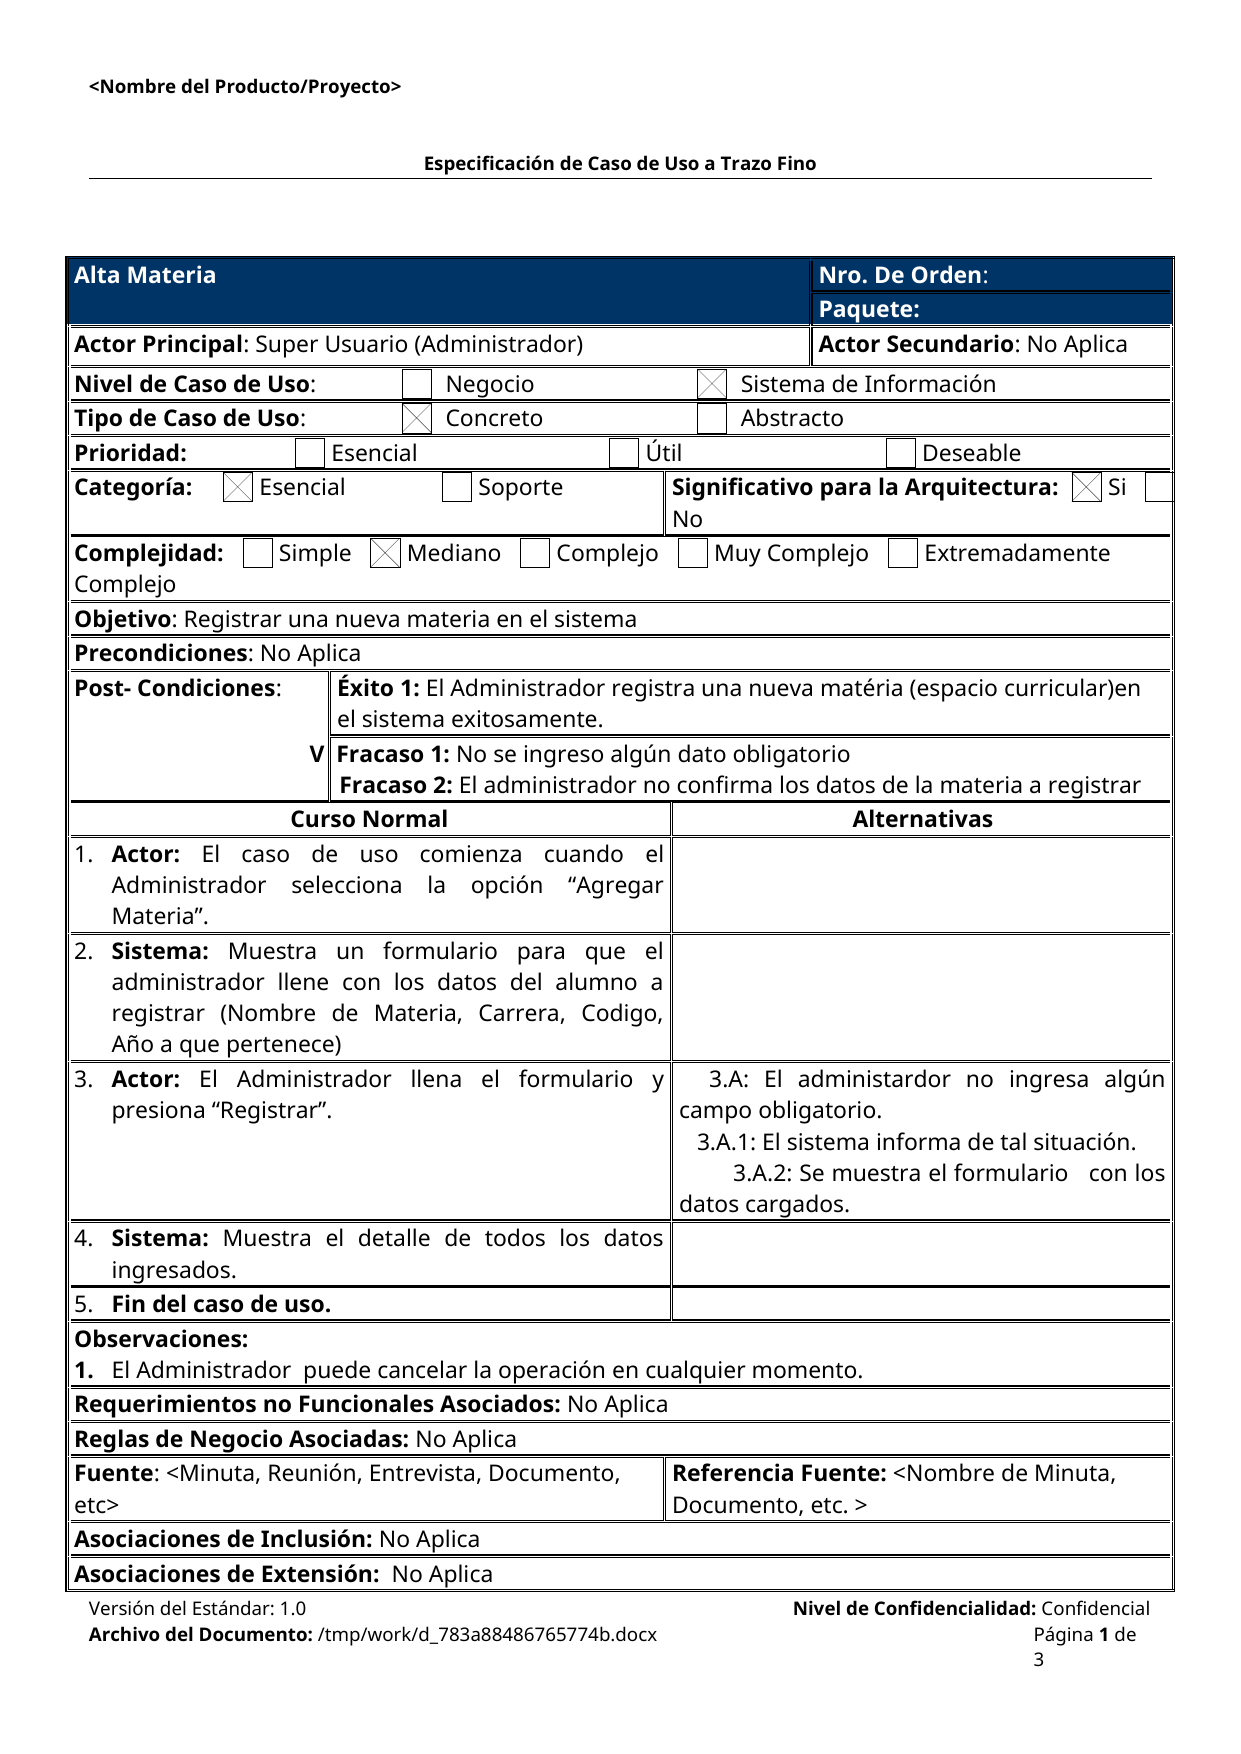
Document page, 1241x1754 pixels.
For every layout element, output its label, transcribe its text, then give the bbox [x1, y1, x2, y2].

table_cell Éxito 1: El Administrador registra una nueva matéria (espacio curricular)en el sistema exitosamente. [331, 669, 1172, 734]
table_cell Actor: El Administrador llena el formulario y presiona “Registrar”. [67, 1060, 672, 1219]
table_cell Actor Secundario: No Aplica [813, 325, 1172, 365]
table_cell Observaciones: El Administrador puede cancelar la operación en cualquier momento. [69, 1319, 1172, 1385]
table_cell Paquete: [813, 290, 1172, 324]
table_cell [673, 835, 1172, 931]
table_cell Fuente: <Minuta, Reunión, Entrevista, Documento, etc> [69, 1454, 663, 1520]
table_cell [673, 1219, 1172, 1285]
table_cell Precondiciones: No Aplica [69, 634, 1172, 668]
table_cell Curso Normal [69, 800, 670, 834]
table_cell Referencia Fuente: <Nombre de Minuta, Documento, etc. > [666, 1454, 1172, 1520]
table_cell [673, 1285, 1172, 1319]
table_cell Requerimientos no Funcionales Asociados: No Aplica [69, 1385, 1172, 1419]
table_header Nro. De Orden: [811, 259, 1172, 290]
table_cell Alternativas [673, 800, 1172, 834]
table_cell Sistema: Muestra un formulario para que el administrador llene con los datos del alumno a registrar (Nombre de Materia, Carrera, Codigo, Año a que pertenece) [69, 931, 670, 1060]
table_cell Nivel de Caso de Uso: Negocio Sistema de Información [67, 365, 1173, 399]
table_cell Asociaciones de Inclusión: No Aplica [67, 1520, 1173, 1554]
table_cell Reglas de Negocio Asociadas: No Aplica [69, 1420, 1172, 1454]
table_cell V Fracaso 1: No se ingreso algún dato obligatorio Fracaso 2: El administrador no confirma los datos de la materia a registrar [331, 734, 1172, 800]
table_cell Tipo de Caso de Uso: Concreto Abstracto [69, 399, 1172, 434]
table_cell Fin del caso de uso. [69, 1285, 670, 1319]
table_cell Objetivo: Registrar una nueva materia en el sistema [69, 600, 1172, 634]
table_cell Prioridad: Esencial Útil Deseable [67, 434, 1173, 468]
table_cell Complejidad: Simple Mediano Complejo Muy Complejo Extremadamente Complejo [69, 534, 1172, 599]
table_cell Actor Principal: Super Usuario (Administrador) [69, 325, 809, 365]
table_cell Asociaciones de Extensión: No Aplica [69, 1554, 1172, 1589]
table_cell 3.A: El administardor no ingresa algún campo obligatorio. 3.A.1: El sistema informa de tal situación. 3.A.2: Se muestra el formulario con los datos cargados. [672, 1060, 1173, 1219]
table_cell Significativo para la Arquitectura: Si No [666, 472, 1172, 534]
table_cell Categoría: Esencial Soporte [69, 468, 663, 534]
table_cell [673, 931, 1172, 1060]
table_cell Post- Condiciones: [69, 669, 328, 800]
table_cell Sistema: Muestra el detalle de todos los datos ingresados. [69, 1219, 670, 1285]
table_cell Actor: El caso de uso comienza cuando el Administrador selecciona la opción “Agregar Materia”. [69, 835, 670, 931]
table_header Alta Materia [67, 257, 811, 324]
